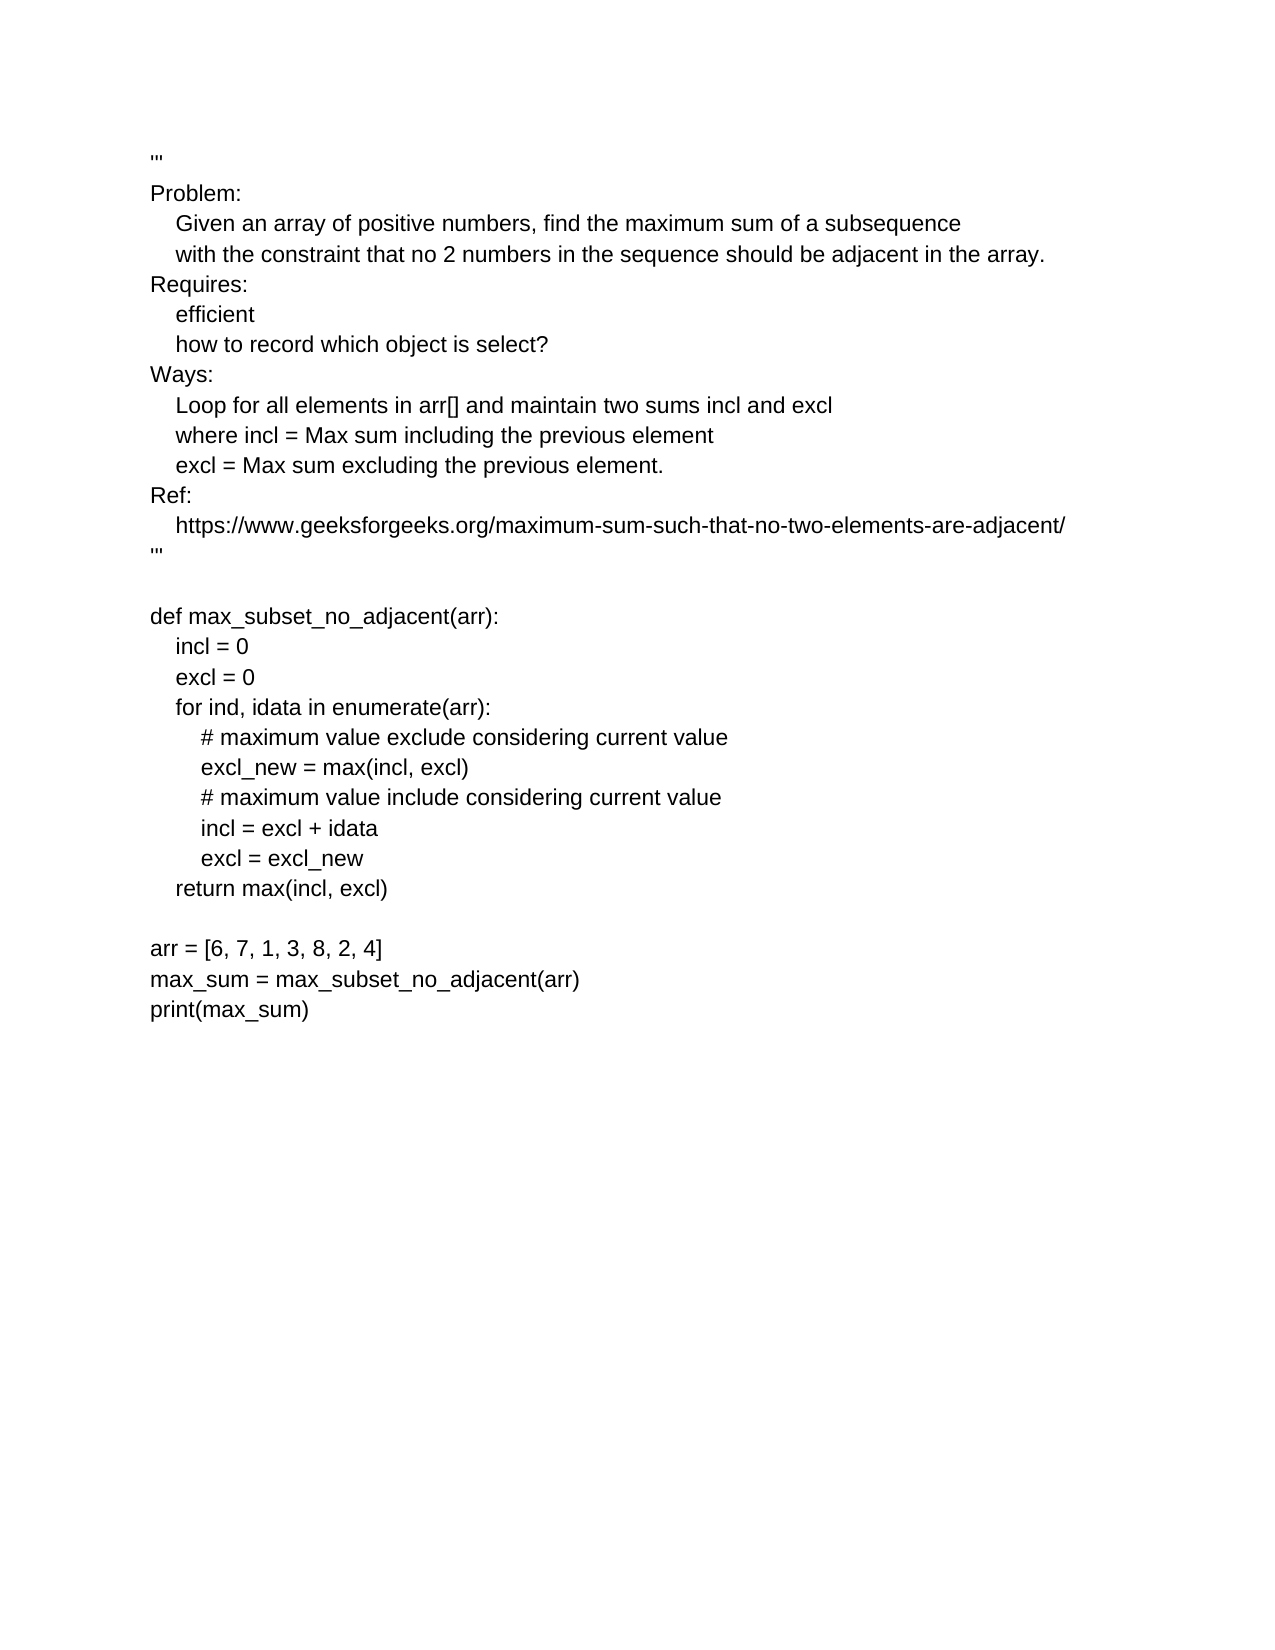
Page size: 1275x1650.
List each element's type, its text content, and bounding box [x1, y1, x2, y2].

text excl = excl_new [150, 845, 1125, 871]
text ''' [150, 150, 1125, 176]
text def max_subset_no_adjacent(arr): [150, 603, 1125, 629]
text Loop for all elements in arr[] and maintain two sums incl and excl [150, 392, 1125, 418]
text efficient [150, 301, 1125, 327]
text return max(incl, excl) [150, 875, 1125, 901]
text how to record which object is select? [150, 331, 1125, 358]
text print(max_sum) [150, 996, 1125, 1022]
text with the constraint that no 2 numbers in the sequence should be adjacent in the array. [150, 241, 1125, 267]
text for ind, idata in enumerate(arr): [150, 694, 1125, 720]
text ''' [150, 543, 1125, 569]
text Requires: [150, 271, 1125, 297]
text excl = Max sum excluding the previous element. [150, 452, 1125, 478]
text excl_new = max(incl, excl) [150, 754, 1125, 781]
text incl = excl + idata [150, 814, 1125, 841]
text # maximum value include considering current value [150, 784, 1125, 811]
text where incl = Max sum including the previous element [150, 422, 1125, 448]
text excl = 0 [150, 663, 1125, 690]
text incl = 0 [150, 633, 1125, 660]
text arr = [6, 7, 1, 3, 8, 2, 4] [150, 935, 1125, 962]
text Problem: [150, 180, 1125, 207]
text # maximum value exclude considering current value [150, 724, 1125, 750]
text max_sum = max_subset_no_adjacent(arr) [150, 966, 1125, 992]
text Given an array of positive numbers, find the maximum sum of a subsequence [150, 210, 1125, 237]
text Ref: [150, 482, 1125, 509]
text Ways: [150, 361, 1125, 388]
text https://www.geeksforgeeks.org/maximum-sum-such-that-no-two-elements-are-adjacent/ [150, 512, 1125, 539]
